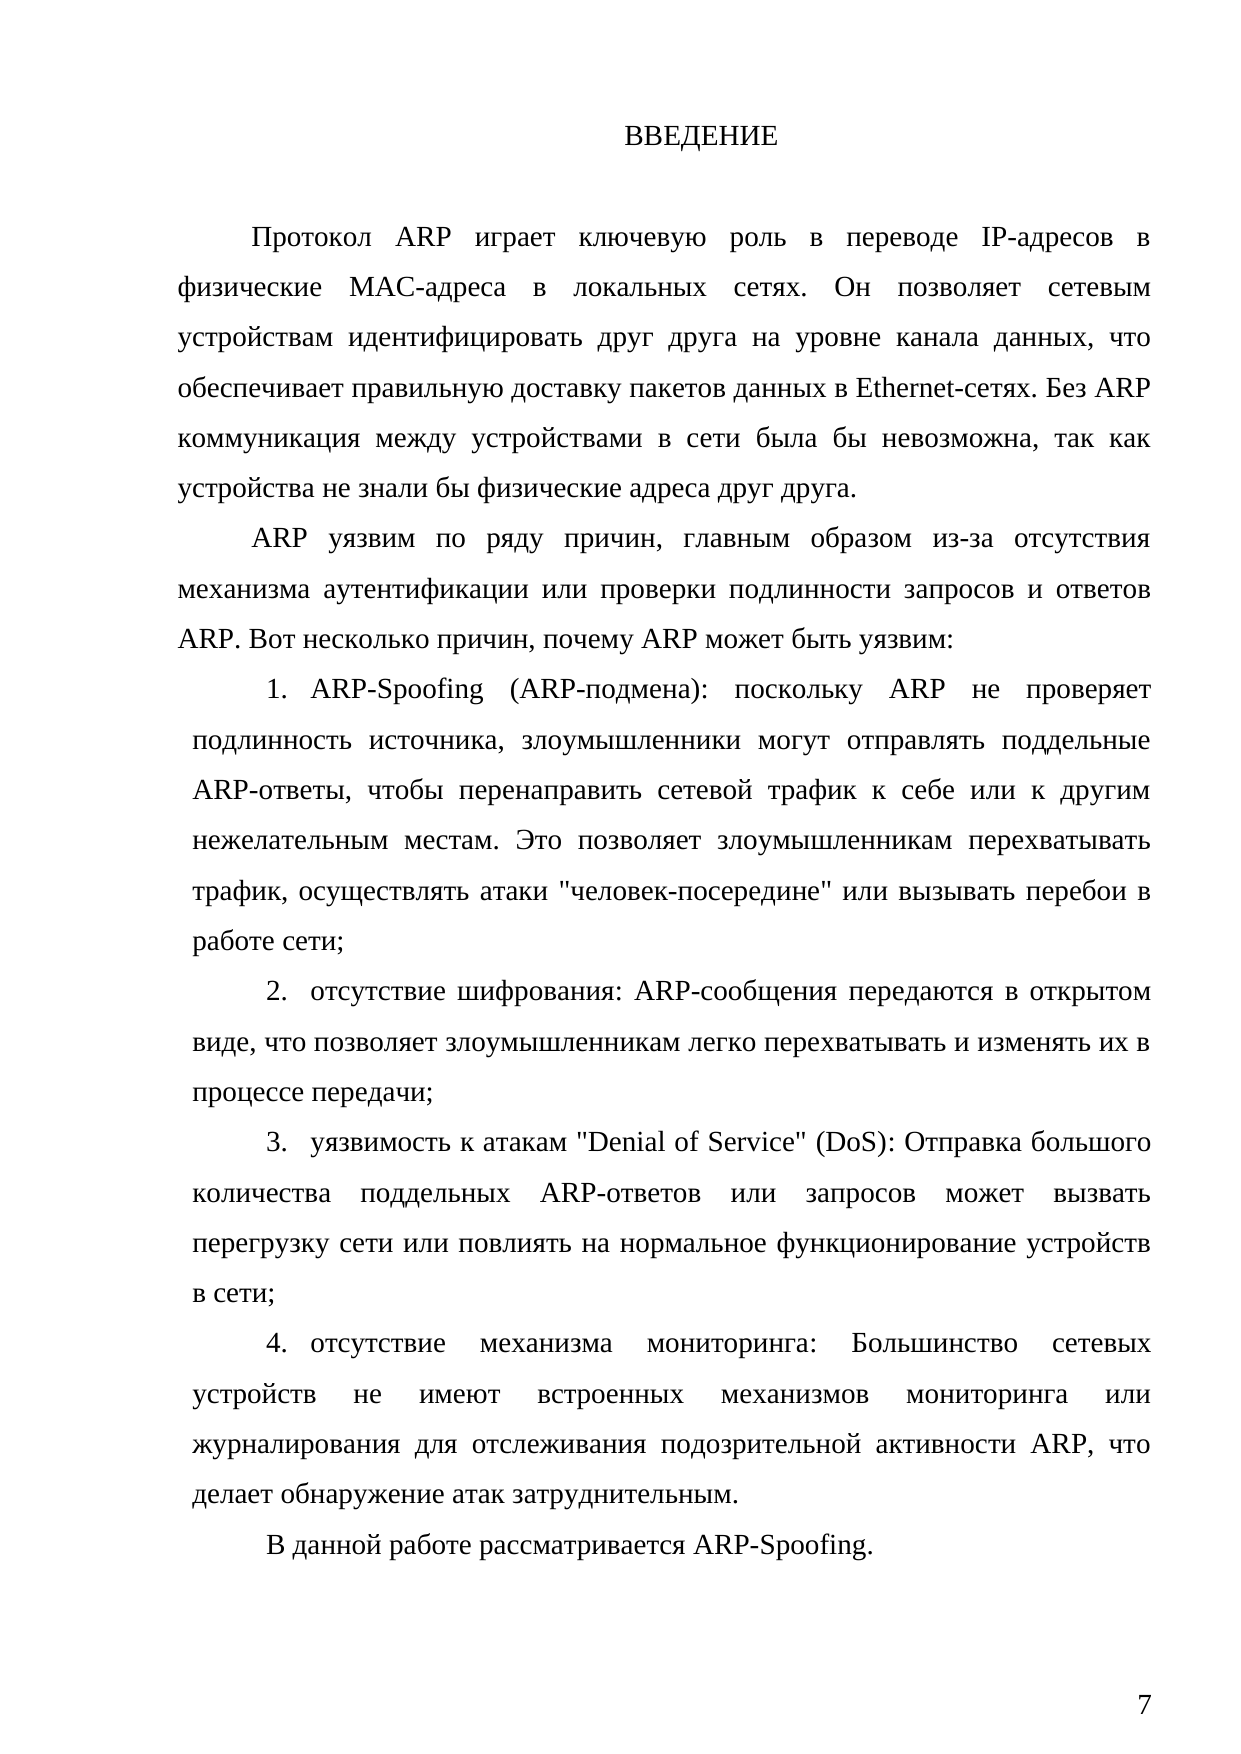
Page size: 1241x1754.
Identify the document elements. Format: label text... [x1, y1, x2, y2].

text ARP уязвим по ряду причин, главным образом из-за отсутствия механизма аутентификации или проверки подлинности запросов и ответов ARP. Вот несколько причин, почему ARP может быть уязвим: [177, 521, 1152, 655]
list уязвимость к атакам "Denial of Service" (DoS): Отправка большого количества поддельных ARP-ответов или запросов может вызвать перегрузку сети или повлиять на нормальное функционирование устройств в сети; [192, 1124, 1152, 1309]
text Протокол ARP играет ключевую роль в переводе IP-адресов в физические MAC-адреса в локальных сетях. Он позволяет сетевым устройствам идентифицировать друг друга на уровне канала данных, что обеспечивает правильную доставку пакетов данных в Ethernet-сетях. Без ARP коммуникация между устройствами в сети была бы невозможна, так как устройства не знали бы физические адреса друг друга. [177, 219, 1152, 504]
text В данной работе рассматривается ARP-Spoofing. [266, 1527, 1152, 1560]
list отсутствие механизма мониторинга: Большинство сетевых устройств не имеют встроенных механизмов мониторинга или журналирования для отслеживания подозрительной активности ARP, что делает обнаружение атак затруднительным. [192, 1326, 1152, 1510]
list ARP-Spoofing (ARP-подмена): поскольку ARP не проверяет подлинность источника, злоумышленники могут отправлять поддельные ARP-ответы, чтобы перенаправить сетевой трафик к себе или к другим нежелательным местам. Это позволяет злоумышленникам перехватывать трафик, осуществлять атаки "человек-посередине" или вызывать перебои в работе сети; [192, 672, 1152, 957]
text ВВЕДЕНИЕ [177, 118, 1152, 152]
list отсутствие шифрования: ARP-сообщения передаются в открытом виде, что позволяет злоумышленникам легко перехватывать и изменять их в процессе передачи; [192, 973, 1152, 1108]
